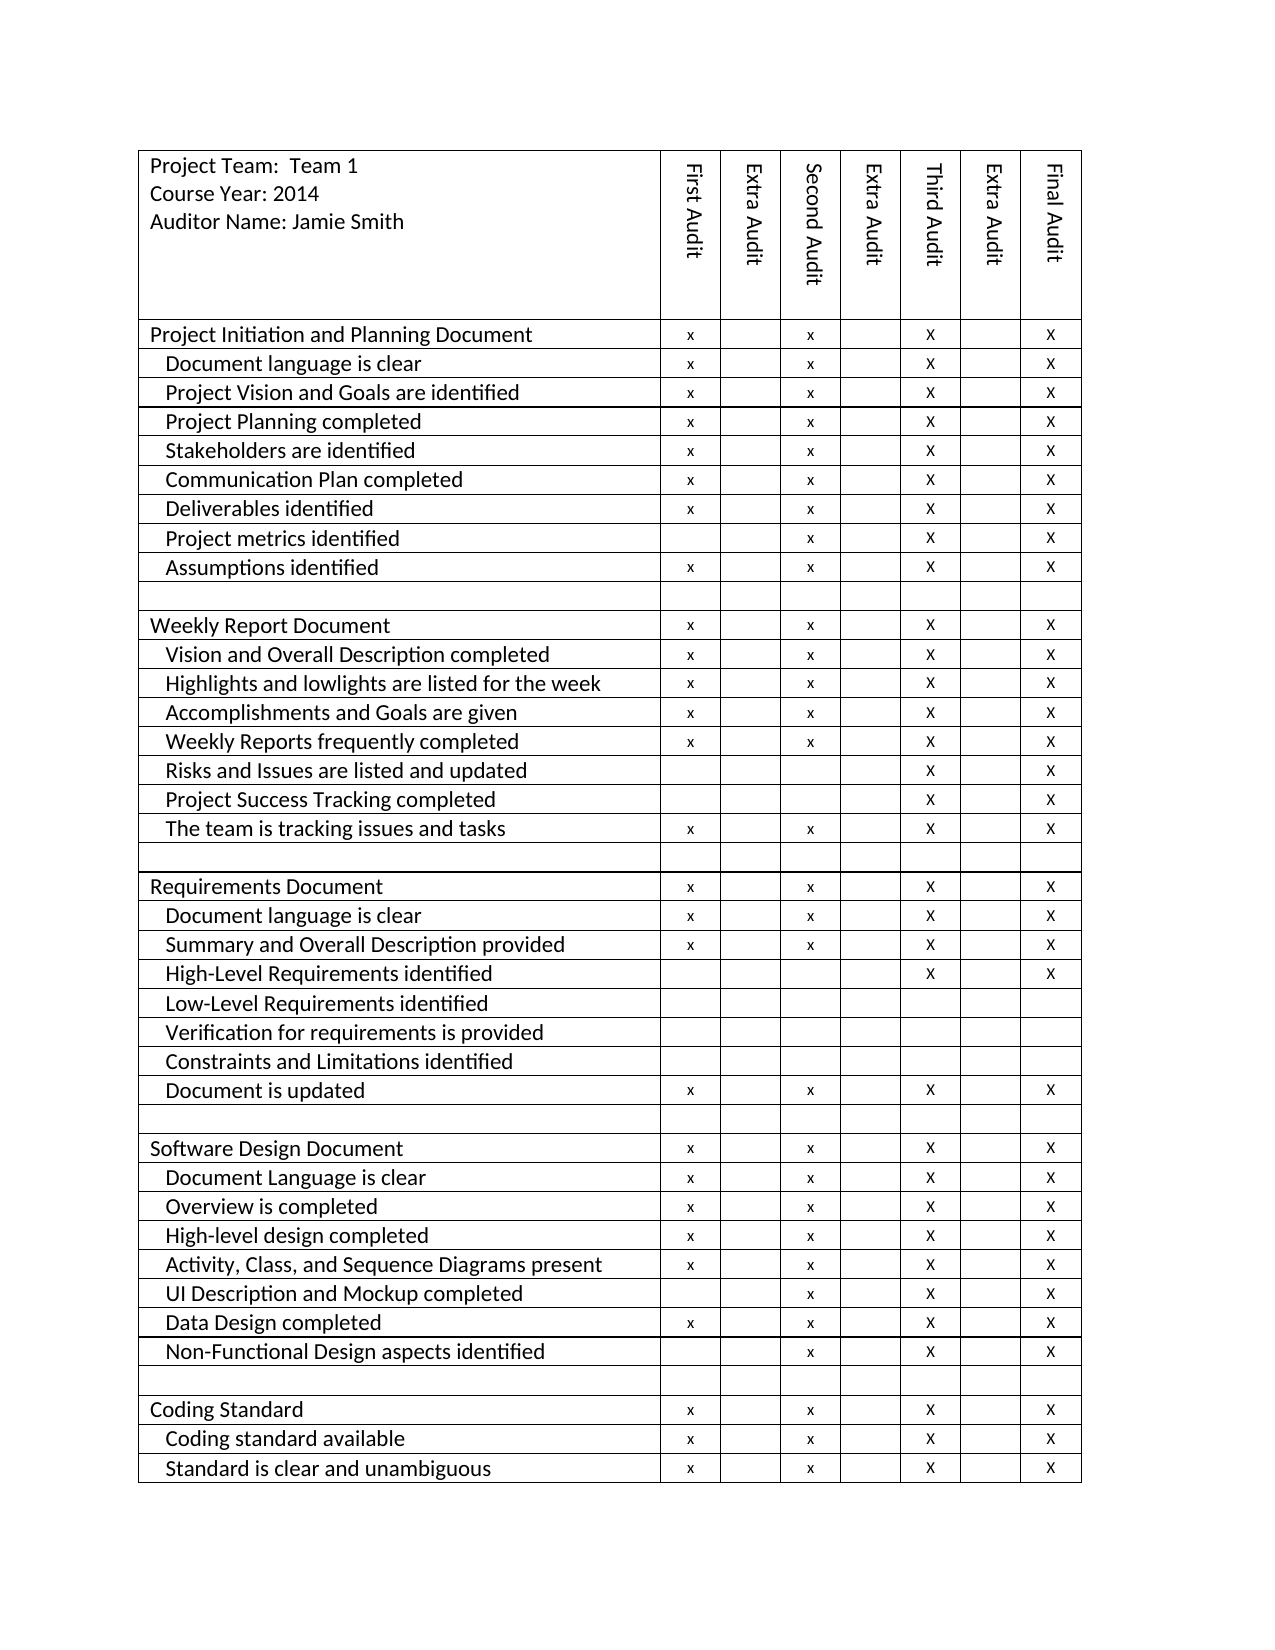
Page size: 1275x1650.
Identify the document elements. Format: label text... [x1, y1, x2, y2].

table_cell X [1021, 901, 1081, 929]
table_cell x [781, 669, 840, 697]
table_cell [661, 989, 720, 1017]
table_cell [661, 1105, 720, 1133]
table_cell x [661, 378, 720, 406]
table_cell [841, 408, 900, 435]
table_cell [721, 785, 780, 813]
table_cell [139, 1105, 660, 1133]
table_cell X [901, 1134, 960, 1162]
table_cell [781, 960, 840, 988]
table_cell X [901, 349, 960, 377]
table_cell [841, 1221, 900, 1249]
table_cell X [1021, 1134, 1081, 1162]
table_cell [721, 960, 780, 988]
table_cell x [781, 378, 840, 406]
table_cell [841, 1454, 900, 1482]
table_cell Weekly Report Document [139, 611, 660, 639]
table_cell [841, 436, 900, 464]
table_cell Document Language is clear [139, 1163, 660, 1191]
table_cell Document is updated [139, 1076, 660, 1104]
table_cell [841, 669, 900, 697]
table_cell [841, 378, 900, 406]
table_cell [961, 524, 1020, 552]
table_cell x [661, 931, 720, 958]
table_cell x [661, 1192, 720, 1220]
table_cell x [781, 931, 840, 958]
table_cell x [781, 349, 840, 377]
table_cell Coding standard available [139, 1425, 660, 1453]
table_cell [721, 1047, 780, 1075]
table_cell Constraints and Limitations identified [139, 1047, 660, 1075]
table_cell X [901, 640, 960, 668]
table_cell x [781, 320, 840, 348]
table_cell x [661, 1221, 720, 1249]
table_cell X [1021, 1279, 1081, 1307]
table_cell [961, 349, 1020, 377]
table_cell [961, 1018, 1020, 1046]
table_cell [721, 1250, 780, 1278]
table_cell x [781, 1308, 840, 1336]
table_cell [841, 1366, 900, 1394]
table_cell [961, 553, 1020, 581]
table_cell [961, 901, 1020, 929]
table_cell [841, 1163, 900, 1191]
table_cell [721, 931, 780, 958]
table_cell [961, 814, 1020, 842]
table_cell [781, 785, 840, 813]
table_cell x [661, 873, 720, 900]
table_cell X [901, 1279, 960, 1307]
table_cell X [1021, 320, 1081, 348]
table_cell High-level design completed [139, 1221, 660, 1249]
table_cell [961, 785, 1020, 813]
table_cell [961, 320, 1020, 348]
table_cell X [901, 873, 960, 900]
table_cell [841, 1076, 900, 1104]
table_cell x [781, 466, 840, 493]
table_cell [841, 640, 900, 668]
table_cell X [1021, 1308, 1081, 1336]
table_cell Project metrics identified [139, 524, 660, 552]
table_cell [721, 873, 780, 900]
table_cell [781, 1366, 840, 1394]
table_cell [721, 1018, 780, 1046]
table_cell [721, 1105, 780, 1133]
table_cell x [781, 408, 840, 435]
table_cell x [661, 1454, 720, 1482]
table_cell X [901, 669, 960, 697]
table_cell x [781, 698, 840, 726]
table_cell [841, 320, 900, 348]
table_cell [961, 1425, 1020, 1453]
table_cell [841, 901, 900, 929]
table_cell [661, 1338, 720, 1365]
table_cell [661, 960, 720, 988]
table_cell Highlights and lowlights are listed for the week [139, 669, 660, 697]
table_cell x [781, 436, 840, 464]
table_cell [961, 698, 1020, 726]
table_cell X [1021, 814, 1081, 842]
table_cell [139, 1366, 660, 1394]
table_cell X [901, 1163, 960, 1191]
table_cell [721, 320, 780, 348]
table_cell x [781, 1454, 840, 1482]
table_cell Data Design completed [139, 1308, 660, 1336]
table_cell Software Design Document [139, 1134, 660, 1162]
table_cell x [661, 408, 720, 435]
table_cell [841, 582, 900, 610]
table_cell x [661, 1076, 720, 1104]
table_cell [721, 669, 780, 697]
table_cell Stakeholders are identified [139, 436, 660, 464]
table_cell X [901, 1250, 960, 1278]
table_cell [721, 843, 780, 871]
table_cell X [901, 1425, 960, 1453]
table_cell [721, 582, 780, 610]
table_cell x [661, 901, 720, 929]
table_cell [841, 1396, 900, 1423]
table_cell X [901, 1308, 960, 1336]
table_cell X [901, 466, 960, 493]
table_cell X [1021, 785, 1081, 813]
table_cell x [661, 1134, 720, 1162]
table_cell [721, 349, 780, 377]
table_cell Project Initiation and Planning Document [139, 320, 660, 348]
table_cell x [781, 1425, 840, 1453]
table_cell X [1021, 408, 1081, 435]
table_cell The team is tracking issues and tasks [139, 814, 660, 842]
table_cell UI Description and Mockup completed [139, 1279, 660, 1307]
table_cell [721, 698, 780, 726]
table_cell X [1021, 1250, 1081, 1278]
table_cell [841, 843, 900, 871]
table_cell X [901, 901, 960, 929]
table_header Third Audit [901, 151, 960, 319]
table_cell [661, 1047, 720, 1075]
table_cell [721, 1308, 780, 1336]
table_cell [901, 582, 960, 610]
table_cell Summary and Overall Description provided [139, 931, 660, 958]
table_cell [841, 931, 900, 958]
table_cell [721, 901, 780, 929]
table_cell Non-Functional Design aspects identified [139, 1338, 660, 1365]
table_cell [841, 349, 900, 377]
table_cell [721, 1163, 780, 1191]
table_cell [961, 582, 1020, 610]
table_cell x [661, 640, 720, 668]
table_cell X [901, 378, 960, 406]
table_cell X [901, 408, 960, 435]
table_cell X [1021, 1163, 1081, 1191]
table_cell [661, 1279, 720, 1307]
table_cell [961, 1105, 1020, 1133]
table_cell X [901, 320, 960, 348]
table_cell [721, 1192, 780, 1220]
table_cell [841, 1192, 900, 1220]
table_cell High-Level Requirements identified [139, 960, 660, 988]
table_cell Project Success Tracking completed [139, 785, 660, 813]
table_cell Document language is clear [139, 901, 660, 929]
table_cell Overview is completed [139, 1192, 660, 1220]
table_cell x [661, 320, 720, 348]
table_cell x [781, 553, 840, 581]
table_cell [1021, 582, 1081, 610]
table_cell [721, 1134, 780, 1162]
table_cell [961, 1163, 1020, 1191]
table_cell [901, 989, 960, 1017]
table_cell Communication Plan completed [139, 466, 660, 493]
table_cell [721, 756, 780, 784]
table_cell x [661, 1396, 720, 1423]
table_cell [721, 436, 780, 464]
table_cell X [901, 727, 960, 755]
table_cell Activity, Class, and Sequence Diagrams present [139, 1250, 660, 1278]
table_cell X [901, 1454, 960, 1482]
table_cell x [661, 1308, 720, 1336]
table_cell [841, 1250, 900, 1278]
table_cell x [661, 698, 720, 726]
table_cell X [1021, 873, 1081, 900]
table_cell [841, 756, 900, 784]
table_cell X [901, 960, 960, 988]
table_cell [781, 1018, 840, 1046]
table_cell [781, 756, 840, 784]
table_cell x [661, 553, 720, 581]
table_cell X [901, 1192, 960, 1220]
table_cell x [781, 901, 840, 929]
table_cell X [1021, 495, 1081, 523]
table_cell x [781, 1163, 840, 1191]
table_cell [841, 1338, 900, 1365]
table_cell x [781, 1076, 840, 1104]
table_cell [661, 582, 720, 610]
table_cell [961, 1192, 1020, 1220]
table_cell [721, 814, 780, 842]
table_cell [961, 436, 1020, 464]
table_cell X [901, 756, 960, 784]
table_cell Project Planning completed [139, 408, 660, 435]
table_cell [721, 408, 780, 435]
table_cell [841, 814, 900, 842]
table_cell [961, 408, 1020, 435]
table_cell x [661, 1250, 720, 1278]
table_cell X [1021, 960, 1081, 988]
table_cell x [661, 436, 720, 464]
table_cell X [1021, 698, 1081, 726]
table_cell [781, 843, 840, 871]
table_cell [901, 1047, 960, 1075]
table_cell X [1021, 756, 1081, 784]
table_cell Vision and Overall Description completed [139, 640, 660, 668]
table_cell [661, 843, 720, 871]
table_cell [841, 1047, 900, 1075]
table_cell X [1021, 931, 1081, 958]
table_cell [961, 1396, 1020, 1423]
table_cell X [901, 698, 960, 726]
table_cell Project Vision and Goals are identified [139, 378, 660, 406]
table_cell [781, 1105, 840, 1133]
table_cell x [781, 1396, 840, 1423]
table_cell x [661, 669, 720, 697]
table_cell X [1021, 1221, 1081, 1249]
table_cell X [1021, 553, 1081, 581]
table_cell [661, 785, 720, 813]
table_cell Coding Standard [139, 1396, 660, 1423]
table_cell X [1021, 1076, 1081, 1104]
table_cell [961, 640, 1020, 668]
table_cell [721, 1425, 780, 1453]
table_cell [1021, 1047, 1081, 1075]
table_cell [661, 1018, 720, 1046]
table_cell [721, 1454, 780, 1482]
table_cell x [781, 495, 840, 523]
table_cell Assumptions identified [139, 553, 660, 581]
table_cell x [781, 1250, 840, 1278]
table_cell [841, 1425, 900, 1453]
table_cell [961, 1047, 1020, 1075]
table_cell [721, 495, 780, 523]
table_cell [721, 1396, 780, 1423]
table_cell [901, 843, 960, 871]
table_header Extra Audit [961, 151, 1020, 319]
table_cell X [1021, 524, 1081, 552]
table_cell [961, 466, 1020, 493]
table_cell [721, 989, 780, 1017]
table_cell [841, 1134, 900, 1162]
table_cell X [901, 1338, 960, 1365]
table_cell [841, 1308, 900, 1336]
table_cell [961, 1366, 1020, 1394]
table_cell X [1021, 466, 1081, 493]
table_cell X [1021, 1192, 1081, 1220]
table_cell [901, 1105, 960, 1133]
table_cell [721, 553, 780, 581]
table_cell x [781, 640, 840, 668]
table_cell Standard is clear and unambiguous [139, 1454, 660, 1482]
table_cell [1021, 1105, 1081, 1133]
table_cell [1021, 1018, 1081, 1046]
table_cell x [661, 814, 720, 842]
table_cell [961, 931, 1020, 958]
table_cell Weekly Reports frequently completed [139, 727, 660, 755]
table_cell Verification for requirements is provided [139, 1018, 660, 1046]
table_cell x [661, 1163, 720, 1191]
table_cell Document language is clear [139, 349, 660, 377]
table_header First Audit [661, 151, 720, 319]
table_cell [721, 1366, 780, 1394]
table_cell Low-Level Requirements identified [139, 989, 660, 1017]
table_cell X [901, 814, 960, 842]
table_cell [721, 378, 780, 406]
table_cell X [901, 931, 960, 958]
table_cell x [781, 611, 840, 639]
table_cell x [661, 1425, 720, 1453]
table_cell X [1021, 378, 1081, 406]
table_cell [1021, 843, 1081, 871]
table_cell [841, 727, 900, 755]
table_header Extra Audit [721, 151, 780, 319]
table_cell [901, 1018, 960, 1046]
table_cell [721, 524, 780, 552]
table_cell [961, 1338, 1020, 1365]
table_cell [961, 756, 1020, 784]
table_cell x [661, 727, 720, 755]
table_cell Risks and Issues are listed and updated [139, 756, 660, 784]
table_cell [841, 1105, 900, 1133]
table_cell x [781, 1279, 840, 1307]
table_cell [961, 1250, 1020, 1278]
table_cell [961, 1308, 1020, 1336]
table_cell [781, 989, 840, 1017]
table_cell [961, 1454, 1020, 1482]
table_header Final Audit [1021, 151, 1081, 319]
table_cell x [781, 814, 840, 842]
table_cell X [901, 436, 960, 464]
table_cell x [781, 524, 840, 552]
table_cell [721, 727, 780, 755]
table_cell [841, 785, 900, 813]
table_cell [721, 1076, 780, 1104]
table_cell x [781, 727, 840, 755]
table_cell [781, 1047, 840, 1075]
table_cell x [781, 1338, 840, 1365]
table_cell [661, 524, 720, 552]
table_cell [901, 1366, 960, 1394]
table_cell [961, 1134, 1020, 1162]
table_cell X [1021, 669, 1081, 697]
table_cell X [1021, 436, 1081, 464]
table_cell [721, 1221, 780, 1249]
table_cell X [901, 785, 960, 813]
table_cell [961, 989, 1020, 1017]
table_cell X [901, 1221, 960, 1249]
table_cell [781, 582, 840, 610]
table_cell [721, 640, 780, 668]
table_cell Requirements Document [139, 873, 660, 900]
table_cell [721, 466, 780, 493]
table_header Second Audit [781, 151, 840, 319]
table_cell [841, 611, 900, 639]
table_cell [961, 669, 1020, 697]
table_cell X [901, 1396, 960, 1423]
table_cell x [661, 349, 720, 377]
table_cell [961, 960, 1020, 988]
table_cell [961, 1076, 1020, 1104]
table_cell [841, 698, 900, 726]
table_cell [961, 495, 1020, 523]
table_cell X [1021, 1425, 1081, 1453]
table_cell x [781, 1134, 840, 1162]
table_cell [841, 524, 900, 552]
table_cell [721, 1338, 780, 1365]
table_cell [841, 466, 900, 493]
table_cell [721, 1279, 780, 1307]
table_cell [961, 1279, 1020, 1307]
table_cell [961, 727, 1020, 755]
table_cell X [901, 1076, 960, 1104]
table_cell [961, 843, 1020, 871]
table_cell [139, 843, 660, 871]
table_cell X [1021, 1454, 1081, 1482]
table_header Project Team: Team 1 Course Year: 2014 Auditor Name: Jamie Smith [139, 151, 660, 319]
table_cell [841, 553, 900, 581]
table_cell [961, 378, 1020, 406]
table_cell x [781, 873, 840, 900]
table_cell [841, 960, 900, 988]
table_cell [661, 1366, 720, 1394]
table_cell X [901, 495, 960, 523]
table_cell [841, 495, 900, 523]
table_cell [1021, 989, 1081, 1017]
table_cell [841, 989, 900, 1017]
table_cell X [901, 611, 960, 639]
table_cell x [661, 466, 720, 493]
table_cell X [1021, 1338, 1081, 1365]
table_cell x [661, 611, 720, 639]
table_cell x [781, 1221, 840, 1249]
table_cell [139, 582, 660, 610]
table_cell X [1021, 727, 1081, 755]
table_cell [961, 1221, 1020, 1249]
table_cell X [901, 524, 960, 552]
table_cell [961, 611, 1020, 639]
table_cell X [1021, 640, 1081, 668]
table_cell X [1021, 1396, 1081, 1423]
table_cell [661, 756, 720, 784]
table_cell X [1021, 349, 1081, 377]
table_cell x [781, 1192, 840, 1220]
table_cell [841, 1279, 900, 1307]
table_cell X [1021, 611, 1081, 639]
table_header Extra Audit [841, 151, 900, 319]
table_cell [841, 1018, 900, 1046]
table_cell [841, 873, 900, 900]
table_cell Accomplishments and Goals are given [139, 698, 660, 726]
table_cell [1021, 1366, 1081, 1394]
table_cell x [661, 495, 720, 523]
table_cell X [901, 553, 960, 581]
table_cell Deliverables identified [139, 495, 660, 523]
table_cell [721, 611, 780, 639]
table_cell [961, 873, 1020, 900]
